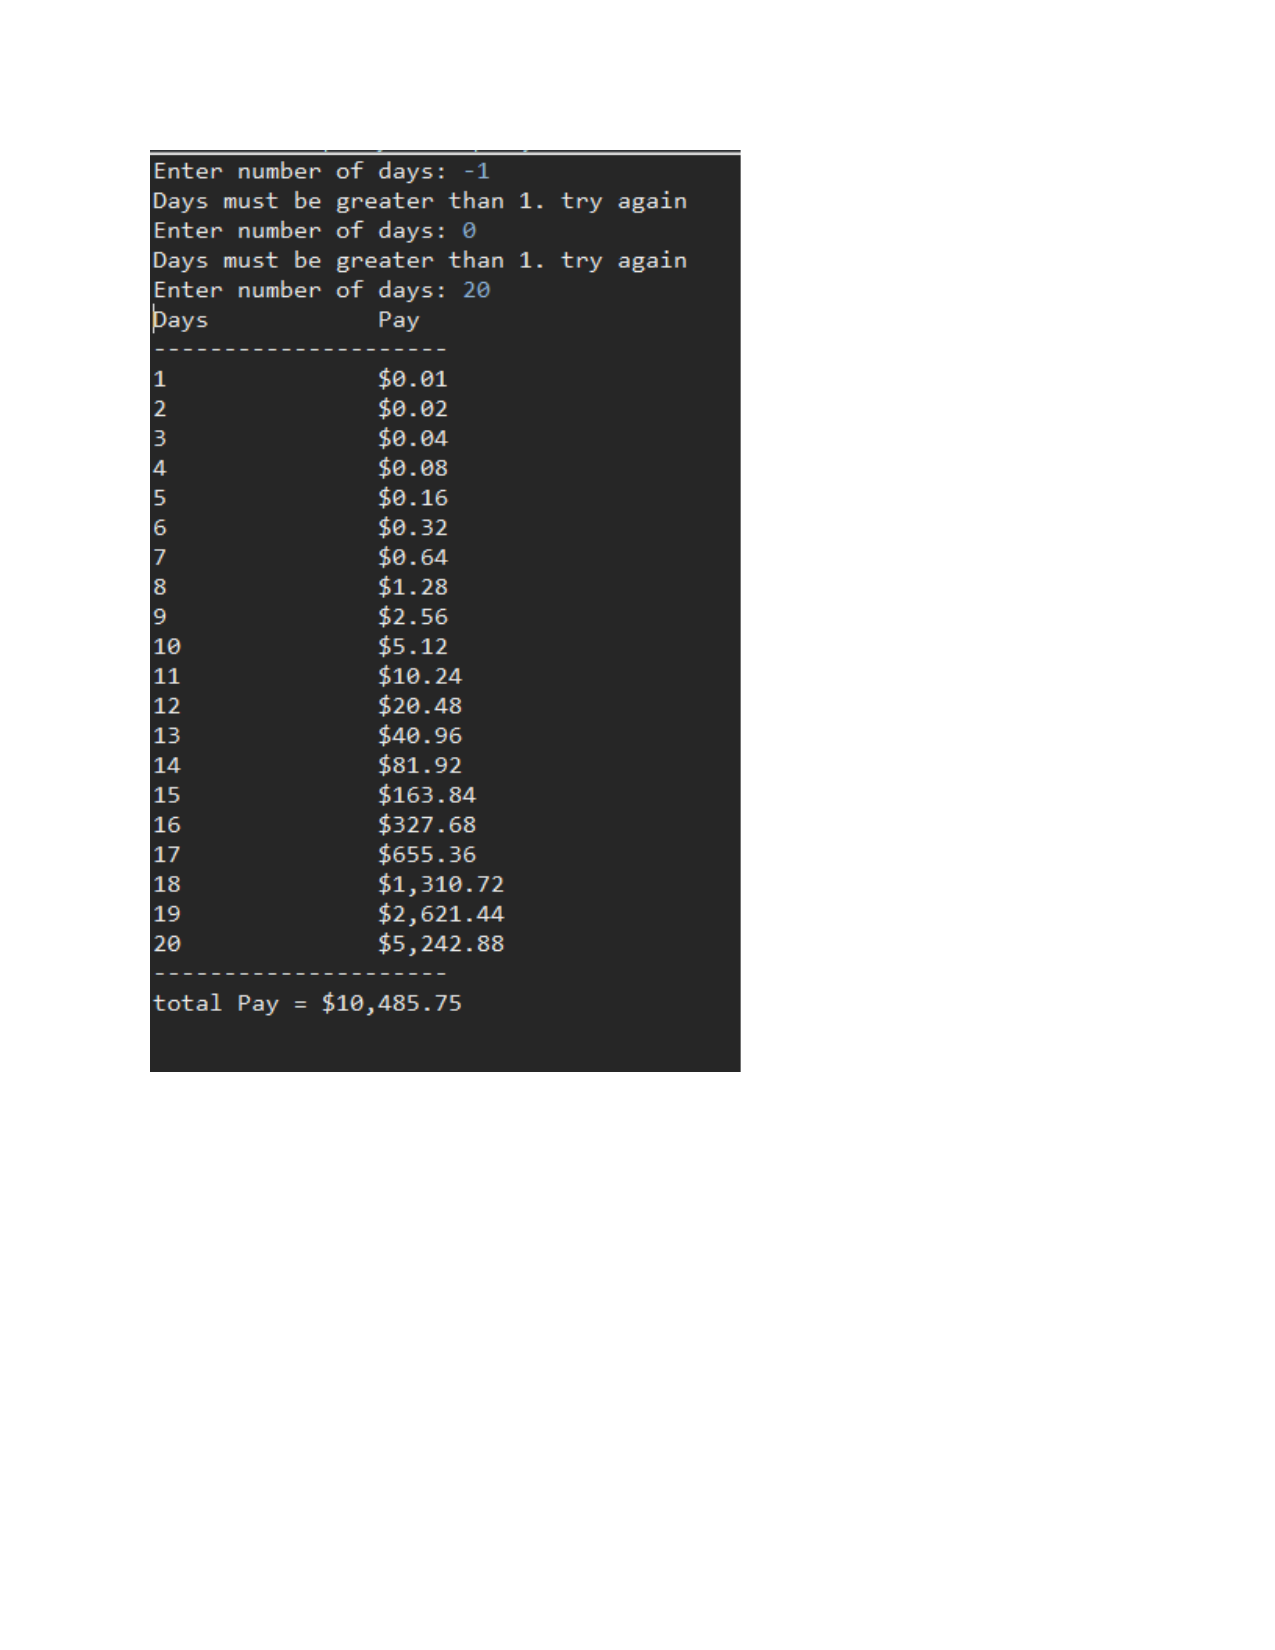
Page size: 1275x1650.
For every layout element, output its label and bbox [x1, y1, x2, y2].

picture [150, 150, 741, 1072]
